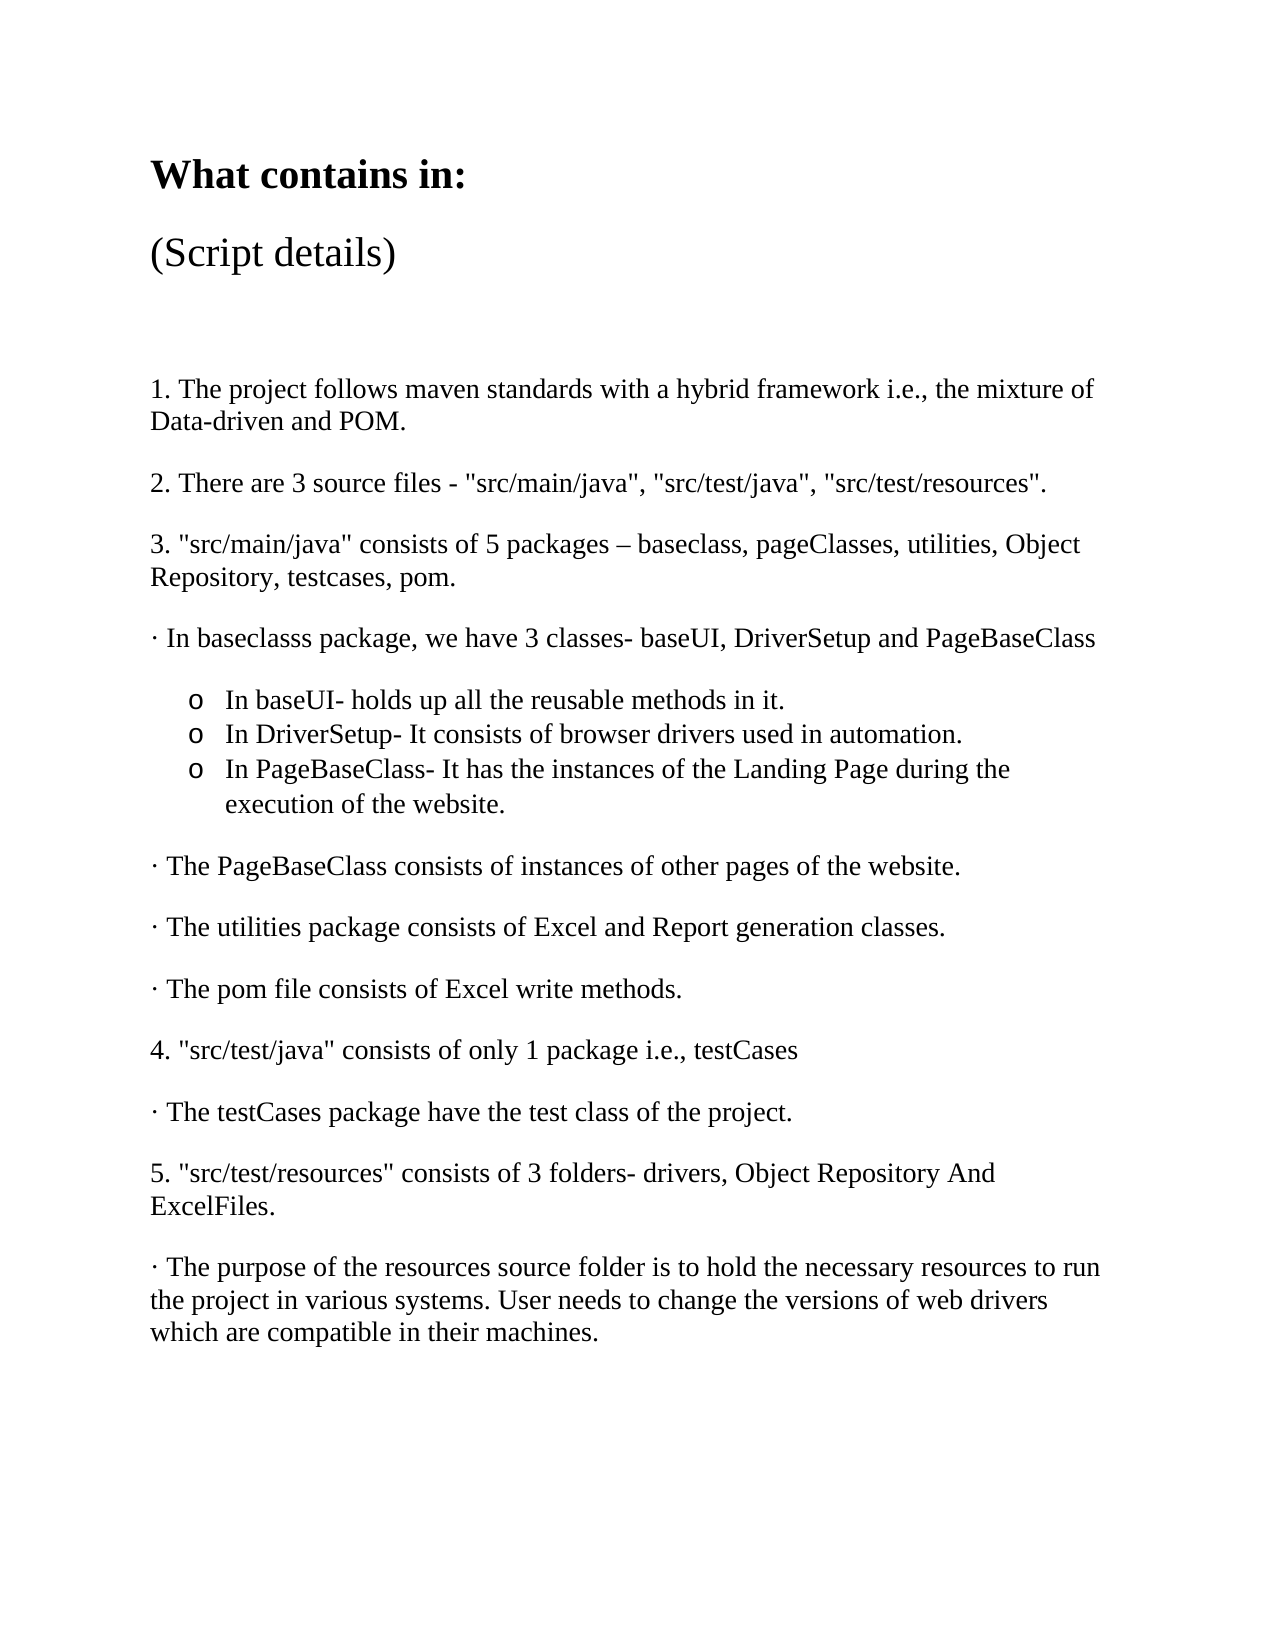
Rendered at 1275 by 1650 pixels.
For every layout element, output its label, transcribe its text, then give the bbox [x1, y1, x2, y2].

text · The PageBaseClass consists of instances of other pages of the website. [150, 907, 1125, 939]
list In baseUI- holds up all the reusable methods in it. [187, 683, 1125, 718]
text · The utilities package consists of Excel and Report generation classes. [150, 969, 1125, 1001]
text 5. "src/test/resources" consists of 3 folders- drivers, Object Repository And ExcelFiles. [150, 1215, 1125, 1280]
text (Script details) [150, 227, 1125, 275]
text 4. "src/test/java" consists of only 1 package i.e., testCases [150, 1092, 1125, 1124]
text · The pom file consists of Excel write methods. [150, 1030, 1125, 1063]
text 3. "src/main/java" consists of 5 packages – baseclass, pageClasses, utilities, Object Repository, testcases, pom. [150, 527, 1125, 592]
list In PageBaseClass- It has the instances of the Landing Page during the execution of the website. [187, 811, 1125, 878]
text · The purpose of the resources source folder is to hold the necessary resources to run the project in various systems. User needs to change the versions of web drivers which are compatible in their machines. [150, 1309, 1125, 1406]
text 2. There are 3 source files - "src/main/java", "src/test/java", "src/test/resources". [150, 466, 1125, 498]
text · The testCases package have the test class of the project. [150, 1153, 1125, 1186]
text What contains in: [150, 150, 1125, 198]
text 1. The project follows maven standards with a hybrid framework i.e., the mixture of Data-driven and POM. [150, 372, 1125, 437]
list In DriverSetup- It consists of browser drivers used in automation. [187, 747, 1125, 782]
text · In baseclasss package, we have 3 classes- baseUI, DriverSetup and PageBaseClass [150, 621, 1125, 654]
